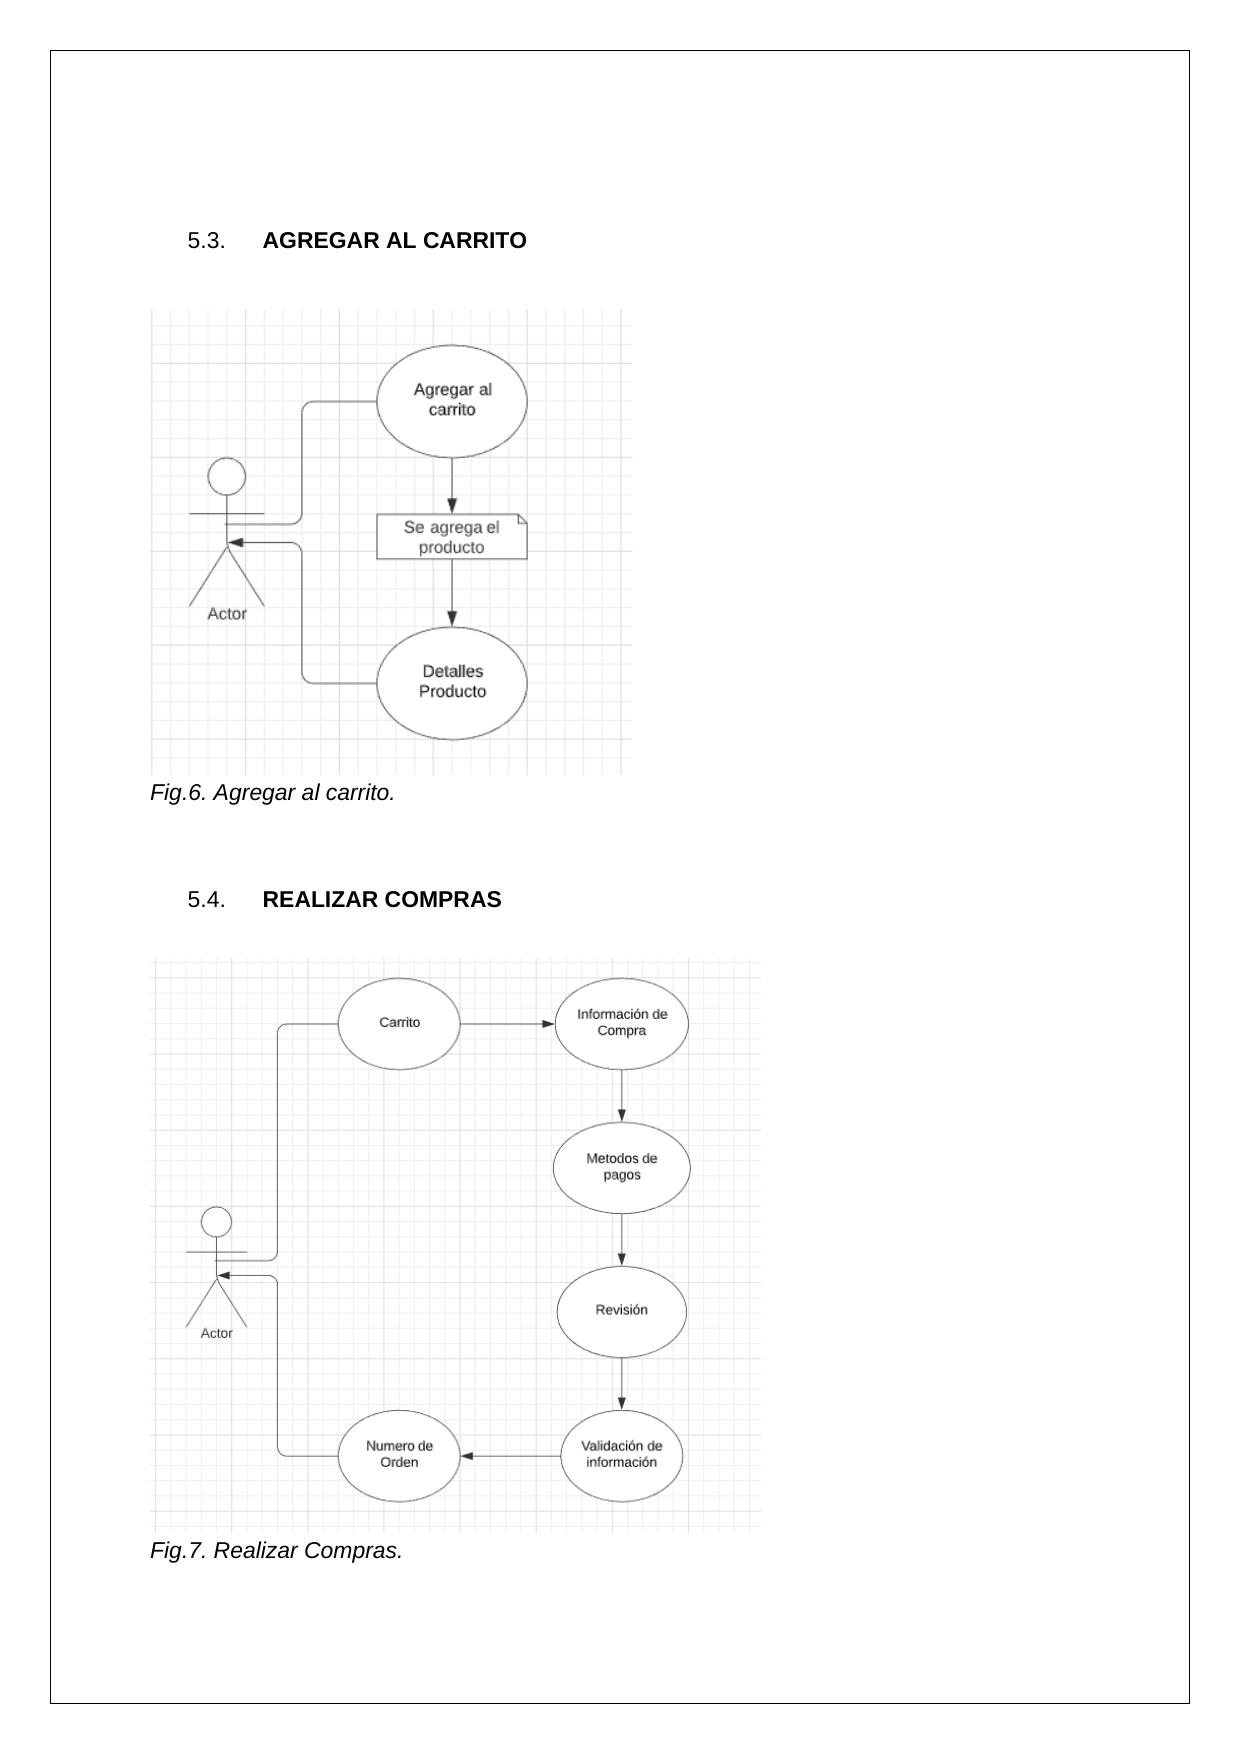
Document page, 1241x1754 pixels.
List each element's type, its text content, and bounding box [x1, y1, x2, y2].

picture [150, 958, 761, 1533]
text Fig.7. Realizar Compras. [150, 1537, 1090, 1563]
subtitle AGREGAR AL CARRITO [187, 227, 1090, 253]
picture [150, 309, 633, 775]
subtitle REALIZAR COMPRAS [187, 886, 1090, 912]
text Fig.6. Agregar al carrito. [150, 779, 1090, 805]
